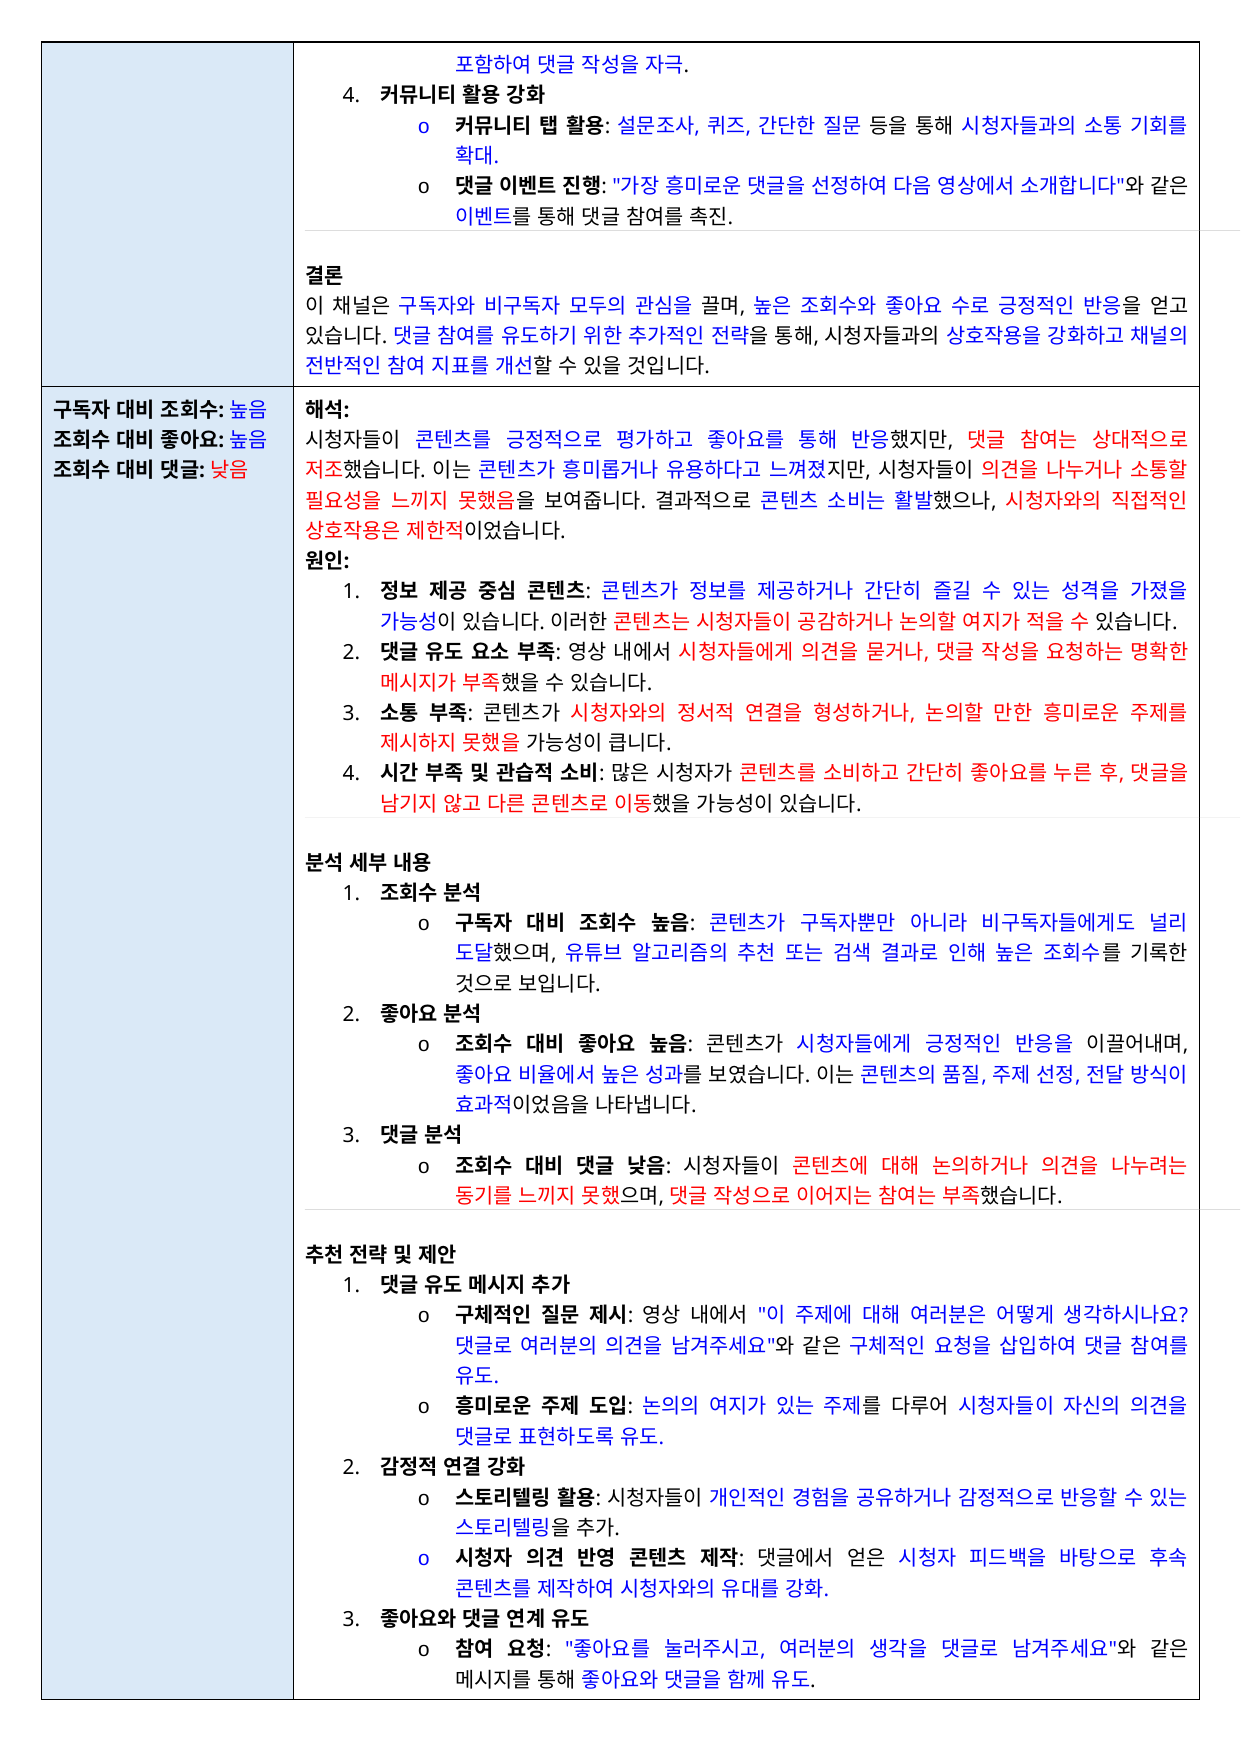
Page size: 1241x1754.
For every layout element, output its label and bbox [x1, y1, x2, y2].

table_cell [294, 43, 1199, 386]
table_cell [294, 387, 1199, 1699]
table_cell [42, 43, 293, 386]
table_cell [42, 387, 293, 1699]
